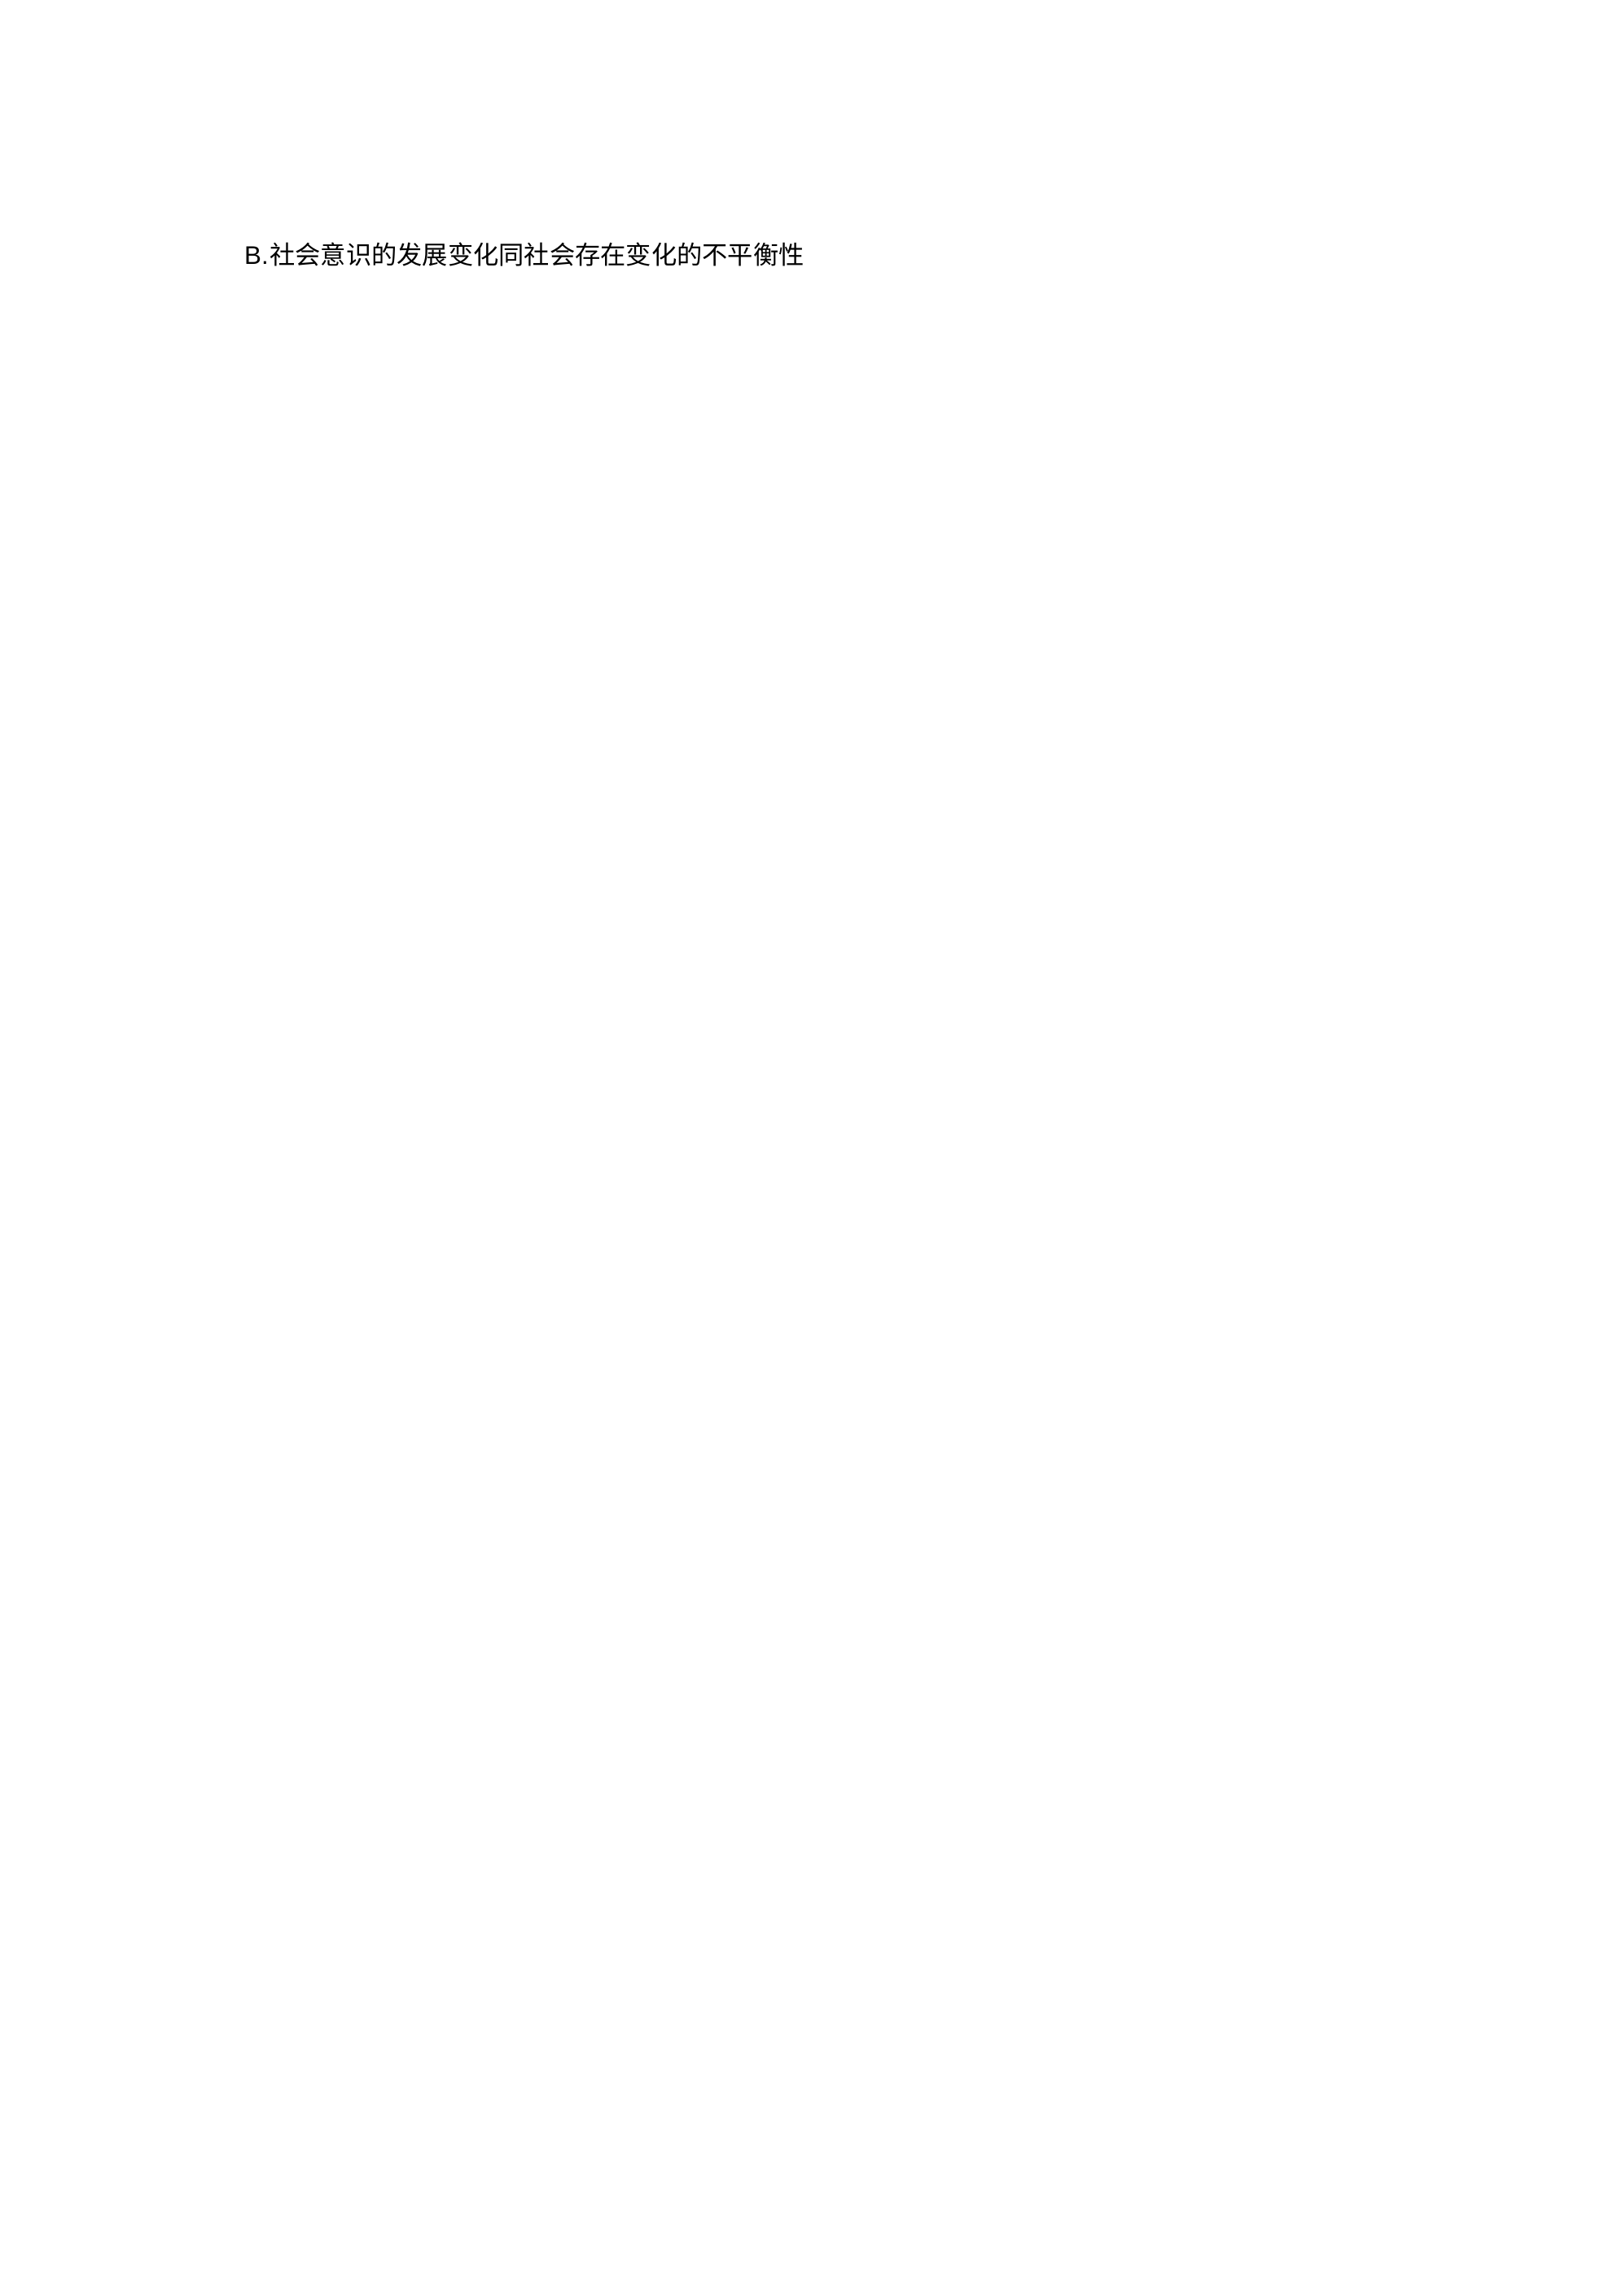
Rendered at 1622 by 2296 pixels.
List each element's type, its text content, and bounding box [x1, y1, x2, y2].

list 社会意识的发展变化同社会存在变化的不平衡性 [244, 235, 1394, 272]
